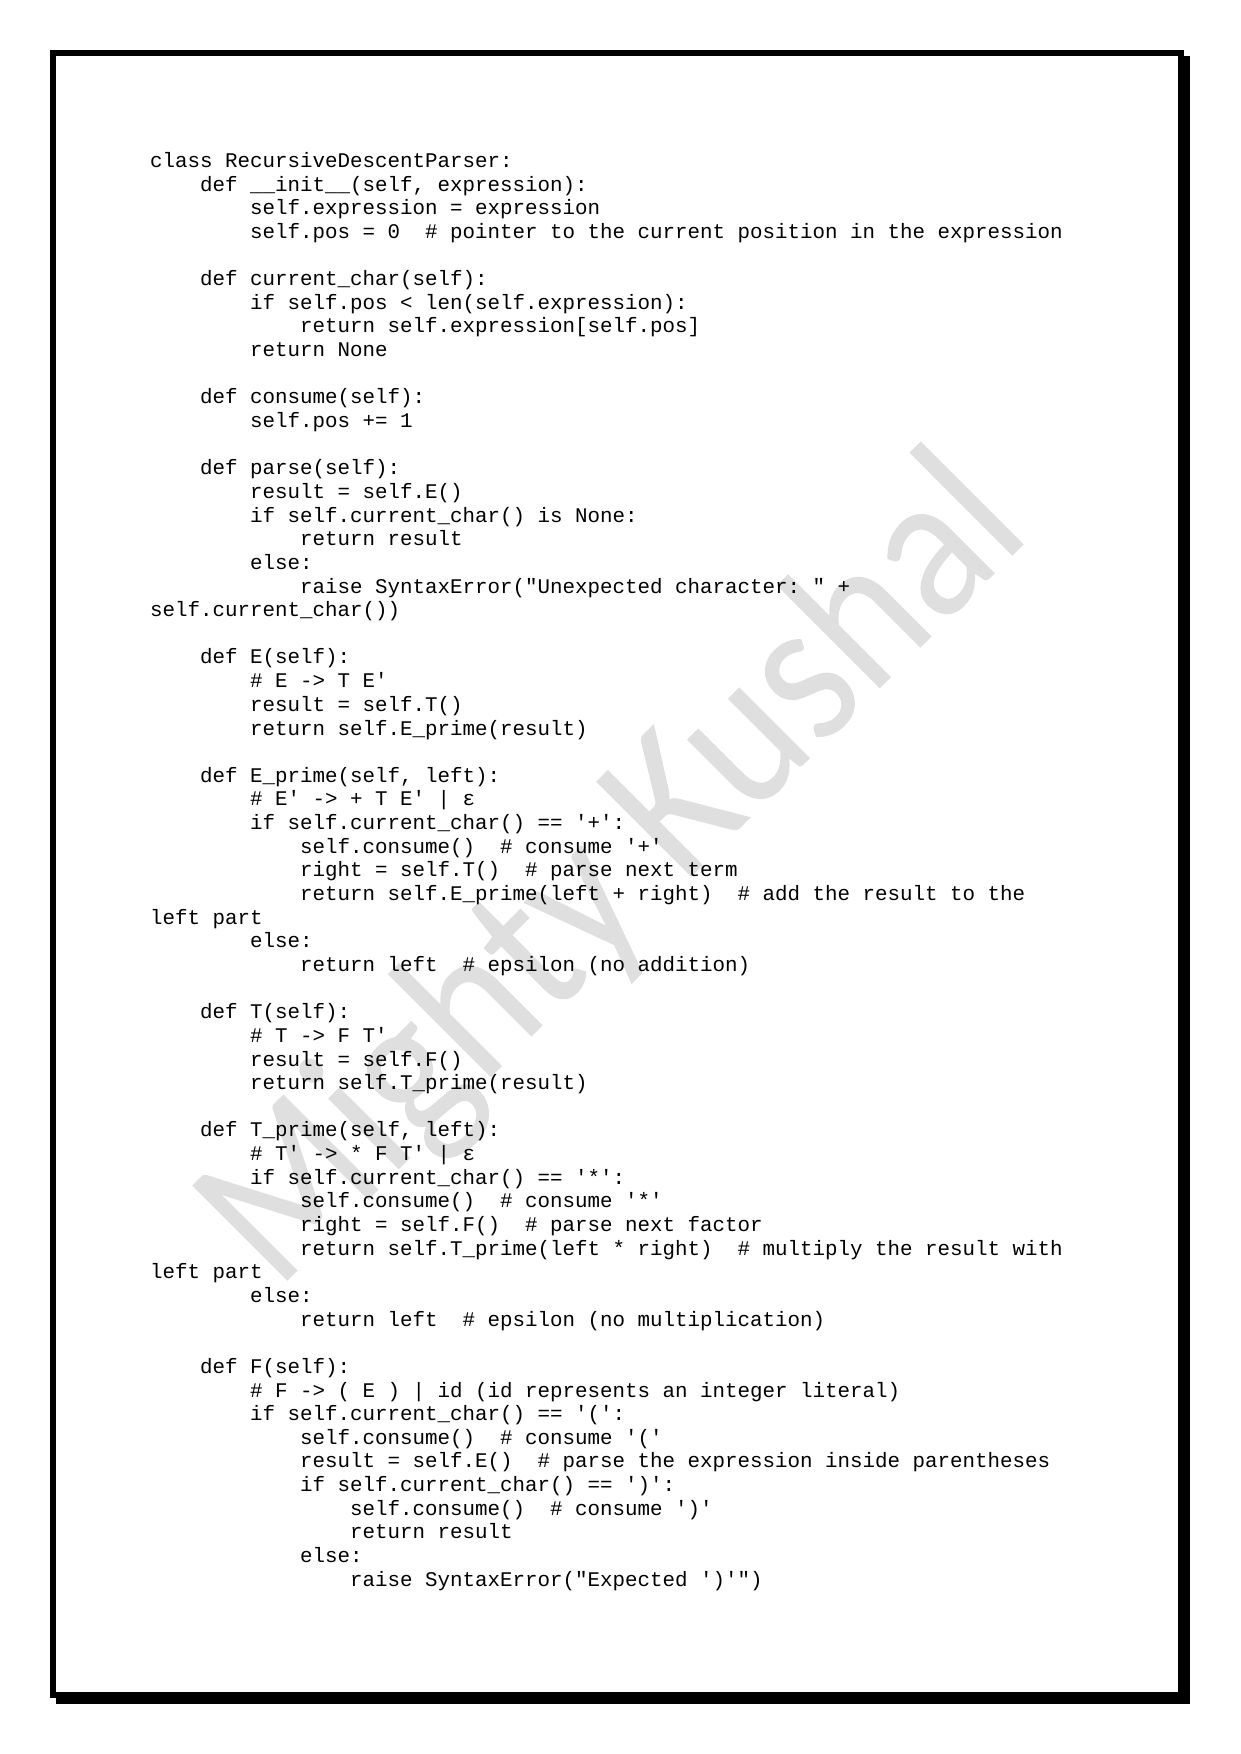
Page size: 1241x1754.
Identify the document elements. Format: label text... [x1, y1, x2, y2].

text result = self.E() # parse the expression inside parentheses [150, 1451, 1084, 1474]
text return None [150, 339, 1084, 363]
text self.consume() # consume ')' [150, 1498, 1084, 1521]
text def T(self): [150, 1001, 1084, 1025]
text right = self.F() # parse next factor [150, 1214, 1084, 1238]
text return result [150, 528, 1084, 552]
text if self.current_char() == ')': [150, 1474, 1084, 1498]
text self.consume() # consume '(' [150, 1427, 1084, 1451]
text def __init__(self, expression): [150, 174, 1084, 197]
text return self.E_prime(result) [150, 717, 1084, 741]
text return result [150, 1521, 1084, 1545]
text raise SyntaxError("Unexpected character: " + self.current_char()) [150, 576, 1084, 623]
text else: [150, 552, 1084, 576]
text return left # epsilon (no addition) [150, 954, 1084, 978]
text def E_prime(self, left): [150, 765, 1084, 788]
text if self.pos < len(self.expression): [150, 292, 1084, 316]
text self.consume() # consume '+' [150, 836, 1084, 859]
text return left # epsilon (no multiplication) [150, 1309, 1084, 1332]
text if self.current_char() == '*': [150, 1167, 1084, 1190]
text right = self.T() # parse next term [150, 859, 1084, 883]
text if self.current_char() is None: [150, 505, 1084, 528]
text raise SyntaxError("Expected ')'") [150, 1569, 1084, 1592]
text result = self.E() [150, 481, 1084, 505]
text def consume(self): [150, 386, 1084, 410]
text return self.T_prime(result) [150, 1072, 1084, 1096]
text if self.current_char() == '(': [150, 1403, 1084, 1427]
text self.pos += 1 [150, 410, 1084, 434]
text # F -> ( E ) | id (id represents an integer literal) [150, 1379, 1084, 1403]
text self.expression = expression [150, 197, 1084, 221]
text result = self.T() [150, 694, 1084, 717]
text def F(self): [150, 1356, 1084, 1379]
text def E(self): [150, 647, 1084, 670]
text self.pos = 0 # pointer to the current position in the expression [150, 221, 1084, 244]
text def parse(self): [150, 457, 1084, 481]
text # E -> T E' [150, 670, 1084, 694]
text else: [150, 1545, 1084, 1569]
text # T -> F T' [150, 1025, 1084, 1048]
text self.consume() # consume '*' [150, 1190, 1084, 1214]
text return self.E_prime(left + right) # add the result to the left part [150, 883, 1084, 930]
text return self.T_prime(left * right) # multiply the result with left part [150, 1238, 1084, 1285]
text # T' -> * F T' | ε [150, 1143, 1084, 1167]
text if self.current_char() == '+': [150, 812, 1084, 836]
text result = self.F() [150, 1048, 1084, 1072]
text # E' -> + T E' | ε [150, 788, 1084, 812]
text class RecursiveDescentParser: [150, 150, 1084, 174]
text return self.expression[self.pos] [150, 316, 1084, 339]
text def current_char(self): [150, 268, 1084, 292]
text def T_prime(self, left): [150, 1119, 1084, 1143]
text else: [150, 930, 1084, 954]
text else: [150, 1285, 1084, 1309]
